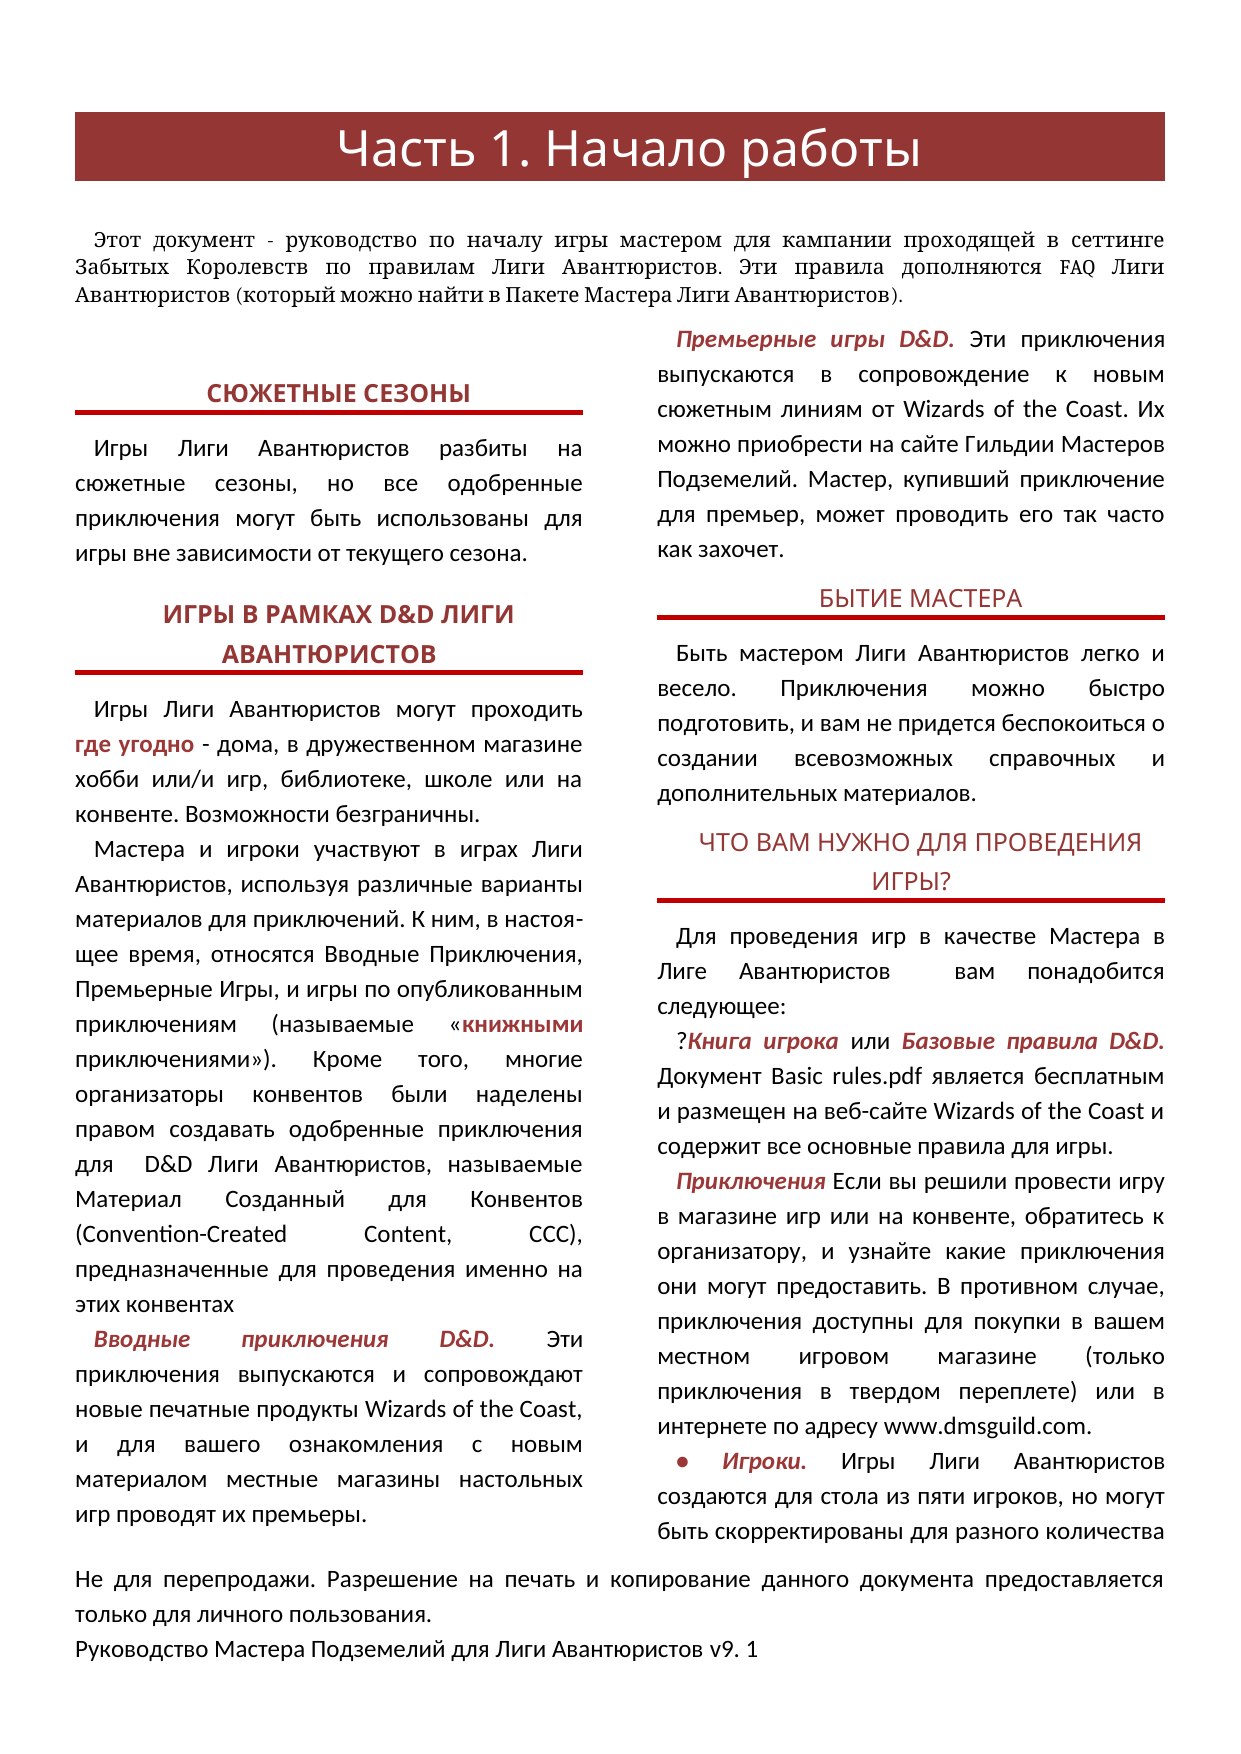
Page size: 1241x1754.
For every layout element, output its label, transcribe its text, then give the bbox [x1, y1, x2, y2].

text ?Книга игрока или Базовые правила D&D. Документ Basic rules.pdf является бесплатным и размещен на веб-сайте Wizards of the Coast и содержит все основные правила для игры. [657, 1025, 1165, 1161]
text Премьерные игры D&D. Эти приключения выпу­скаются в сопровождение к новым сюжетным линиям от Wizards of the Coast. Их можно приобре­сти на сайте Гильдии Мастеров Подземелий. Мастер, купивший приключение для премьер, может проводить его так часто как захочет. [657, 323, 1165, 564]
text Приключения Если вы решили провести игру в магазине игр или на конвенте, обратитесь к организатору, и узнайте какие приключения они могут предоставить. В противном случае, приключения доступны для покупки в вашем местном игровом магазине (только приключения в твердом переплете) или в интернете по адресу www.dmsguild.com. [657, 1165, 1165, 1441]
text Игры Лиги Авантюристов разбиты на сюжетные сезоны, но все одобренные приключения могут быть использованы для игры вне зависимости от текущего сезона. [75, 432, 583, 568]
subtitle Сюжетные сезоны [75, 376, 583, 410]
subtitle Часть 1. Начало работы [75, 112, 1165, 181]
text Мастера и игроки участвуют в играх Лиги Авантюристов, используя различные варианты материалов для приключений. К ним, в настоя­щее время, относятся Вводные Приключения, Премьерные Игры, и игры по опубликованным приключениям (называемые «книжными приключениями»). Кроме того, многие организаторы конвентов были наделены правом создавать одобренные приключения для D&D Лиги Авантюристов, называемые Материал Созданный для Конвентов (Convention-Created Content, CCC), предназначенные для проведения именно на этих конвентах [75, 833, 583, 1318]
subtitle Игры в рамках D&D Лиги Авантюристов [75, 597, 583, 670]
text Вводные приключения D&D. Эти приключения выпускаются и сопровождают новые печатные продукты Wizards of the Coast, и для вашего ознакомления с новым материалом местные магазины настольных игр проводят их премьеры. [75, 1323, 583, 1528]
subtitle Бытие Мастера [657, 581, 1165, 615]
text Этот документ - руководство по началу игры мастером для кампании проходящей в сеттинге Забытых Королевств по правилам Лиги Авантюристов. Эти правила дополняются FAQ Лиги Авантюристов (который можно найти в Пакете Мастера Лиги Авантюристов). [75, 228, 1165, 307]
text Для проведения игр в качестве Мастера в Лиге Авантюристов вам понадобится следующее: [657, 920, 1165, 1021]
subtitle Что Вам нужно для проведения игры? [657, 825, 1165, 898]
text Быть мастером Лиги Авантюристов легко и весело. Приключения можно быстро подготовить, и вам не придется беспокоиться о создании всевозможных справочных и дополнительных материалов. [657, 637, 1165, 808]
text Игры Лиги Авантюристов могут проходить где угодно - дома, в дружественном магазине хобби или/и игр, библиотеке, школе или на конвенте. Возможности безграничны. [75, 693, 583, 828]
